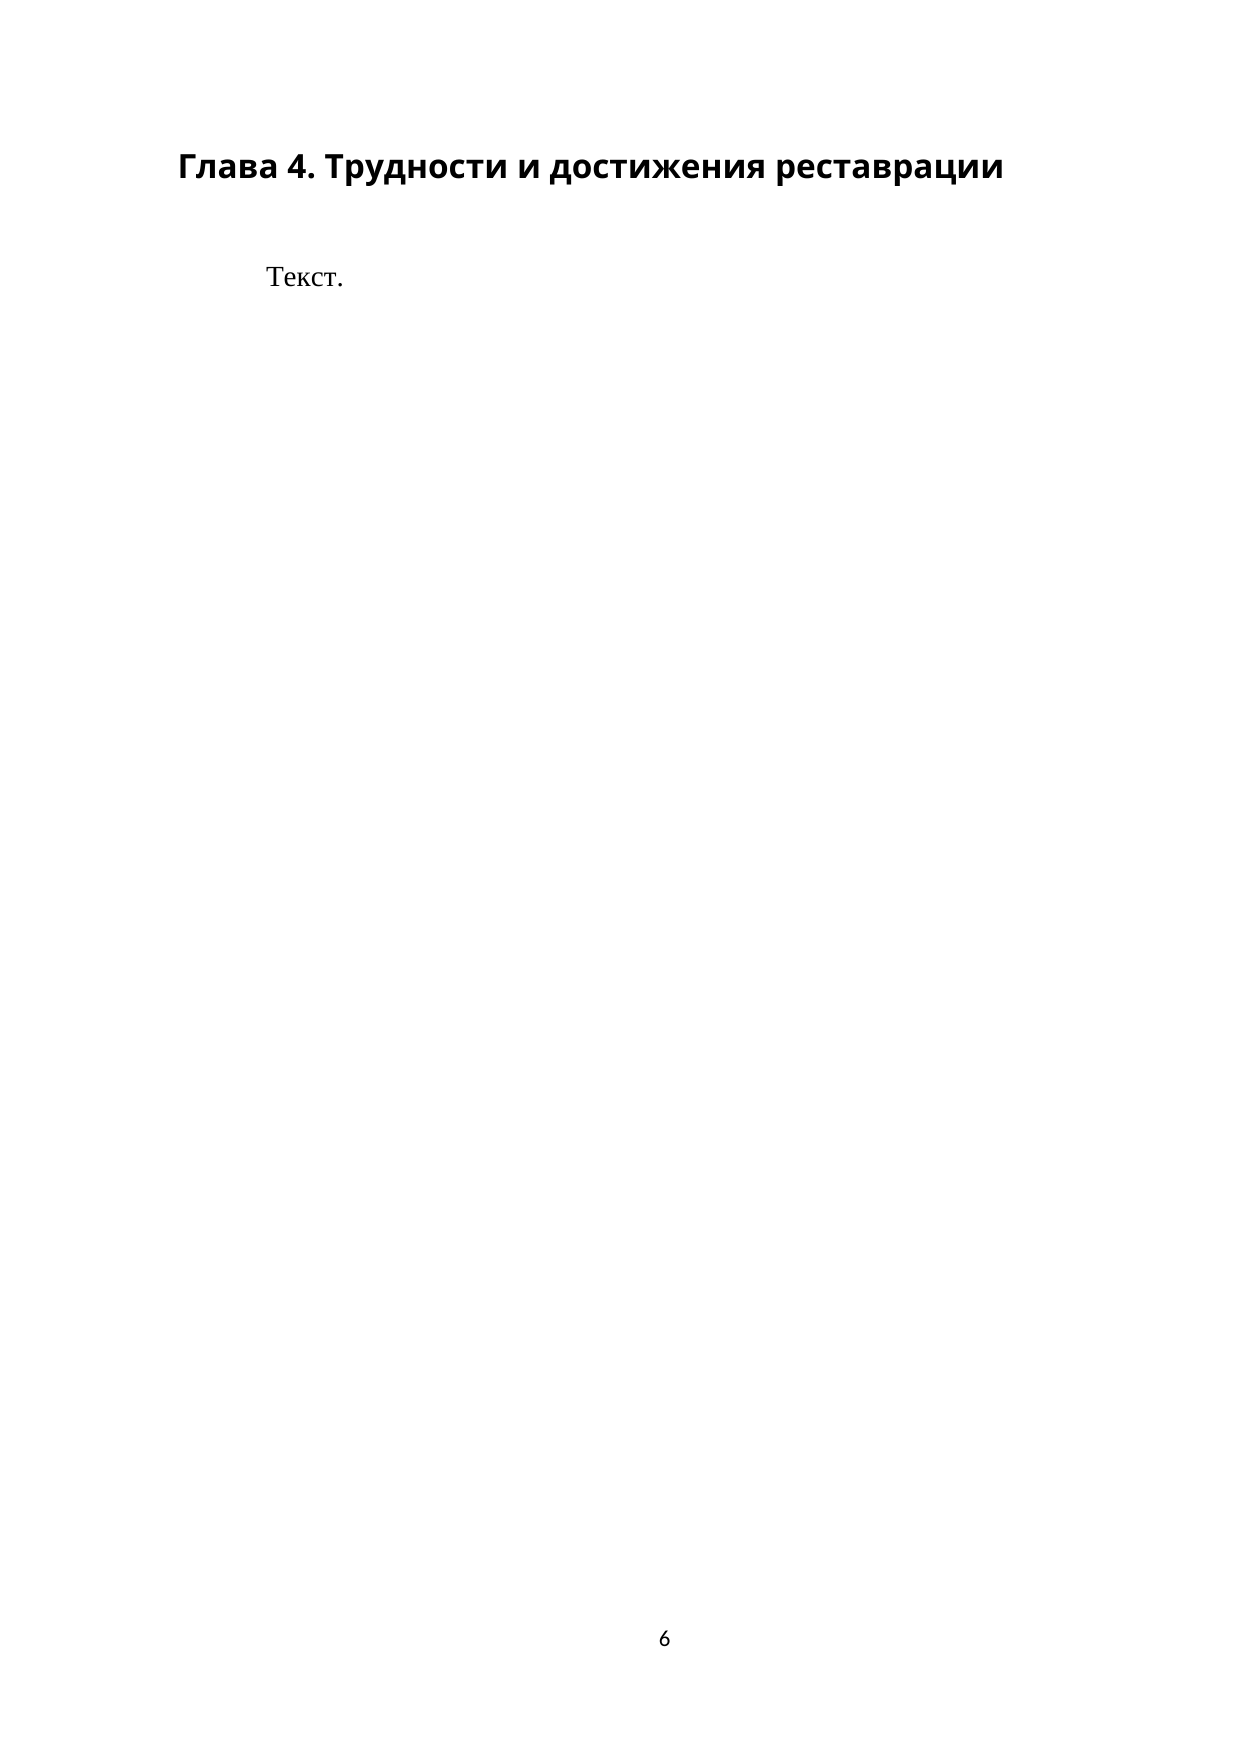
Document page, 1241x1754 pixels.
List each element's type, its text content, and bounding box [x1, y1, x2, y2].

text Текст. [177, 259, 1152, 293]
subtitle Глава 4. Трудности и достижения реставрации [177, 143, 1152, 188]
